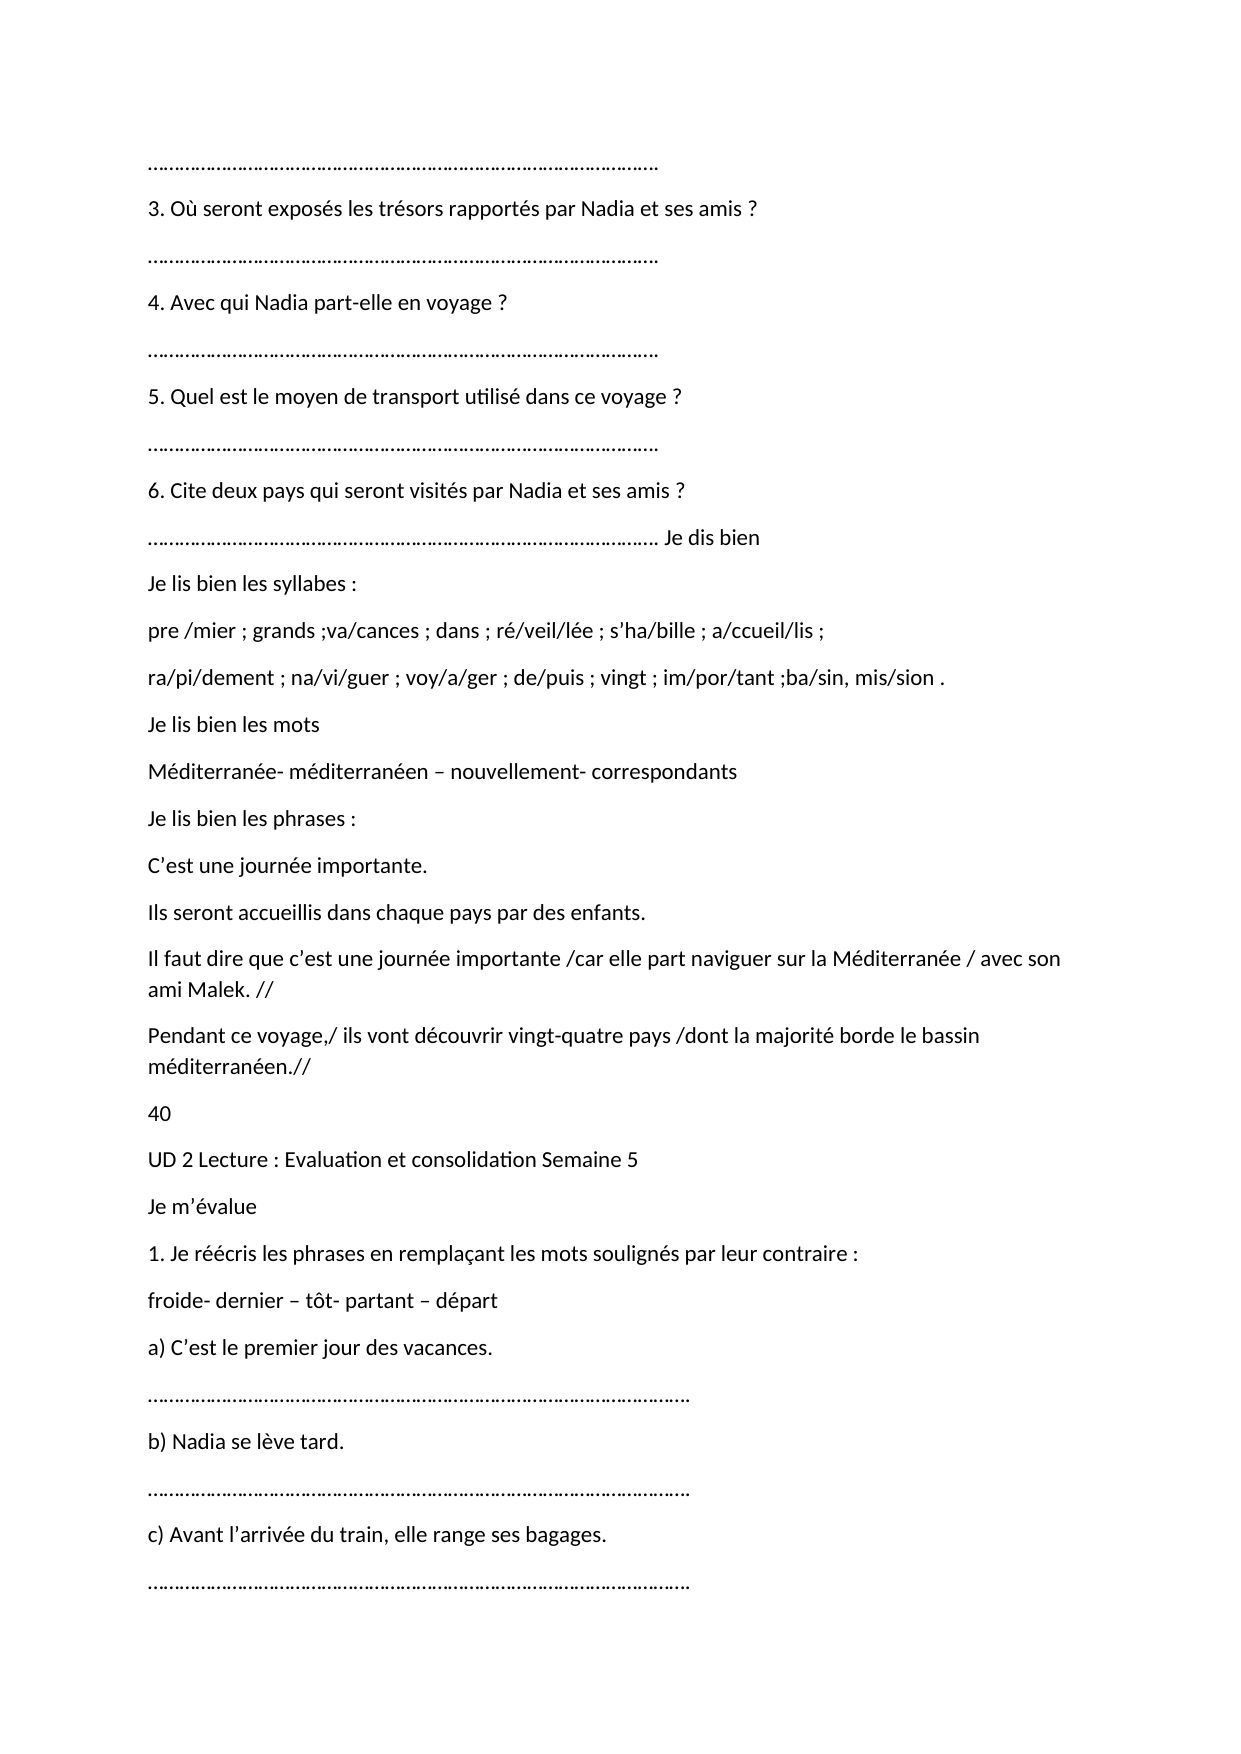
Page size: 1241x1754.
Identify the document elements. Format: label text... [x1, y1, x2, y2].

text …………………………………………………………………………………………. [148, 1474, 1093, 1502]
text 5. Quel est le moyen de transport utilisé dans ce voyage ? [148, 382, 1093, 410]
text ra/pi/dement ; na/vi/guer ; voy/a/ger ; de/puis ; vingt ; im/por/tant ;ba/sin, mis/sion . [148, 663, 1093, 691]
text Pendant ce voyage,/ ils vont découvrir vingt-quatre pays /dont la majorité borde le bassin méditerranéen.// [148, 1022, 1093, 1080]
text Ils seront accueillis dans chaque pays par des enfants. [148, 898, 1093, 926]
text a) C’est le premier jour des vacances. [148, 1333, 1093, 1361]
text Il faut dire que c’est une journée importante /car elle part naviguer sur la Méditerranée / avec son ami Malek. // [148, 944, 1093, 1003]
text Je m’évalue [148, 1192, 1093, 1220]
text …………………………………………………………………………………………. [148, 1567, 1093, 1595]
text C’est une journée importante. [148, 851, 1093, 879]
text 40 [148, 1099, 1093, 1127]
text Méditerranée- méditerranéen – nouvellement- correspondants [148, 757, 1093, 785]
text c) Avant l’arrivée du train, elle range ses bagages. [148, 1521, 1093, 1548]
text Je lis bien les syllabes : [148, 569, 1093, 597]
text ……………………………………………………………………………………. [148, 429, 1093, 457]
text ……………………………………………………………………………………. [148, 335, 1093, 363]
text 3. Où seront exposés les trésors rapportés par Nadia et ses amis ? [148, 194, 1093, 222]
text 1. Je réécris les phrases en remplaçant les mots soulignés par leur contraire : [148, 1239, 1093, 1267]
text Je lis bien les phrases : [148, 804, 1093, 832]
text …………………………………………………………………………………………. [148, 1380, 1093, 1408]
text ……………………………………………………………………………………. [148, 148, 1093, 176]
text UD 2 Lecture : Evaluation et consolidation Semaine 5 [148, 1146, 1093, 1173]
text ……………………………………………………………………………………. [148, 241, 1093, 269]
text 6. Cite deux pays qui seront visités par Nadia et ses amis ? [148, 476, 1093, 504]
text ……………………………………………………………………………………. Je dis bien [148, 523, 1093, 551]
text 4. Avec qui Nadia part-elle en voyage ? [148, 288, 1093, 316]
text b) Nadia se lève tard. [148, 1427, 1093, 1455]
text froide- dernier – tôt- partant – départ [148, 1286, 1093, 1314]
text pre /mier ; grands ;va/cances ; dans ; ré/veil/lée ; s’ha/bille ; a/ccueil/lis ; [148, 616, 1093, 644]
text Je lis bien les mots [148, 710, 1093, 738]
